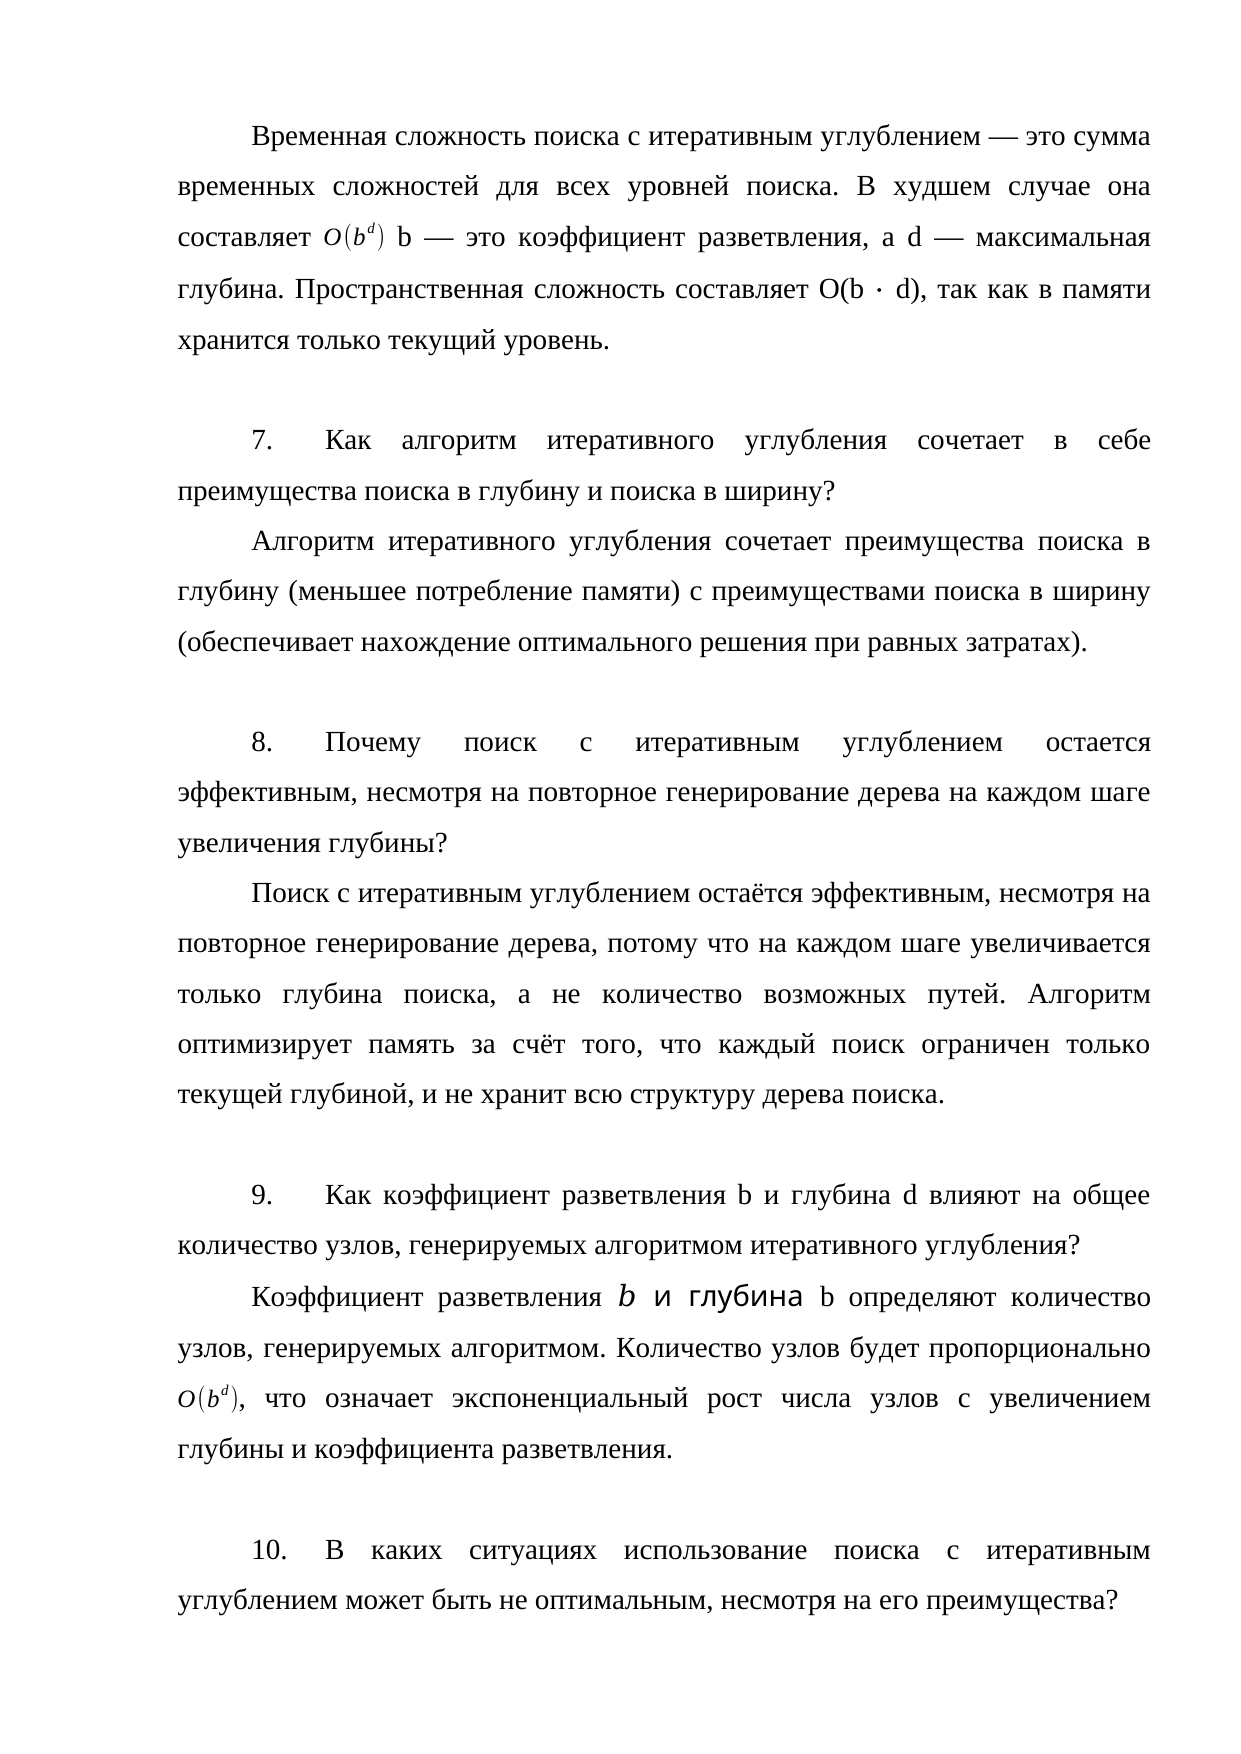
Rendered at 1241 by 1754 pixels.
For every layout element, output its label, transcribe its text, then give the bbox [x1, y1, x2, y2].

text Временная сложность поиска с итеративным углублением — это сумма временных сложностей для всех уровней поиска. В худшем случае она составляет b — это коэффициент разветвления, а d — максимальная глубина. Пространственная сложность составляет O(b ⋅ d), так как в памяти хранится только текущий уровень. [177, 118, 1152, 355]
list В каких ситуациях использование поиска с итеративным углублением может быть не оптимальным, несмотря на его преимущества? [177, 1532, 1152, 1616]
list Почему поиск с итеративным углублением остается эффективным, несмотря на повторное генерирование дерева на каждом шаге увеличения глубины? [177, 724, 1152, 858]
text Алгоритм итеративного углубления сочетает преимущества поиска в глубину (меньшее потребление памяти) с преимуществами поиска в ширину (обеспечивает нахождение оптимального решения при равных затратах). [177, 523, 1152, 657]
list Как коэффициент разветвления b и глубина d влияют на общее количество узлов, генерируемых алгоритмом итеративного углубления? [177, 1177, 1152, 1261]
text Поиск с итеративным углублением остаётся эффективным, несмотря на повторное генерирование дерева, потому что на каждом шаге увеличивается только глубина поиска, а не количество возможных путей. Алгоритм оптимизирует память за счёт того, что каждый поиск ограничен только текущей глубиной, и не хранит всю структуру дерева поиска. [177, 875, 1152, 1110]
text Коэффициент разветвления 𝑏 и глубина b определяют количество узлов, генерируемых алгоритмом. Количество узлов будет пропорционально , что означает экспоненциальный рост числа узлов с увеличением глубины и коэффициента разветвления. [177, 1278, 1152, 1465]
list Как алгоритм итеративного углубления сочетает в себе преимущества поиска в глубину и поиска в ширину? [177, 422, 1152, 506]
